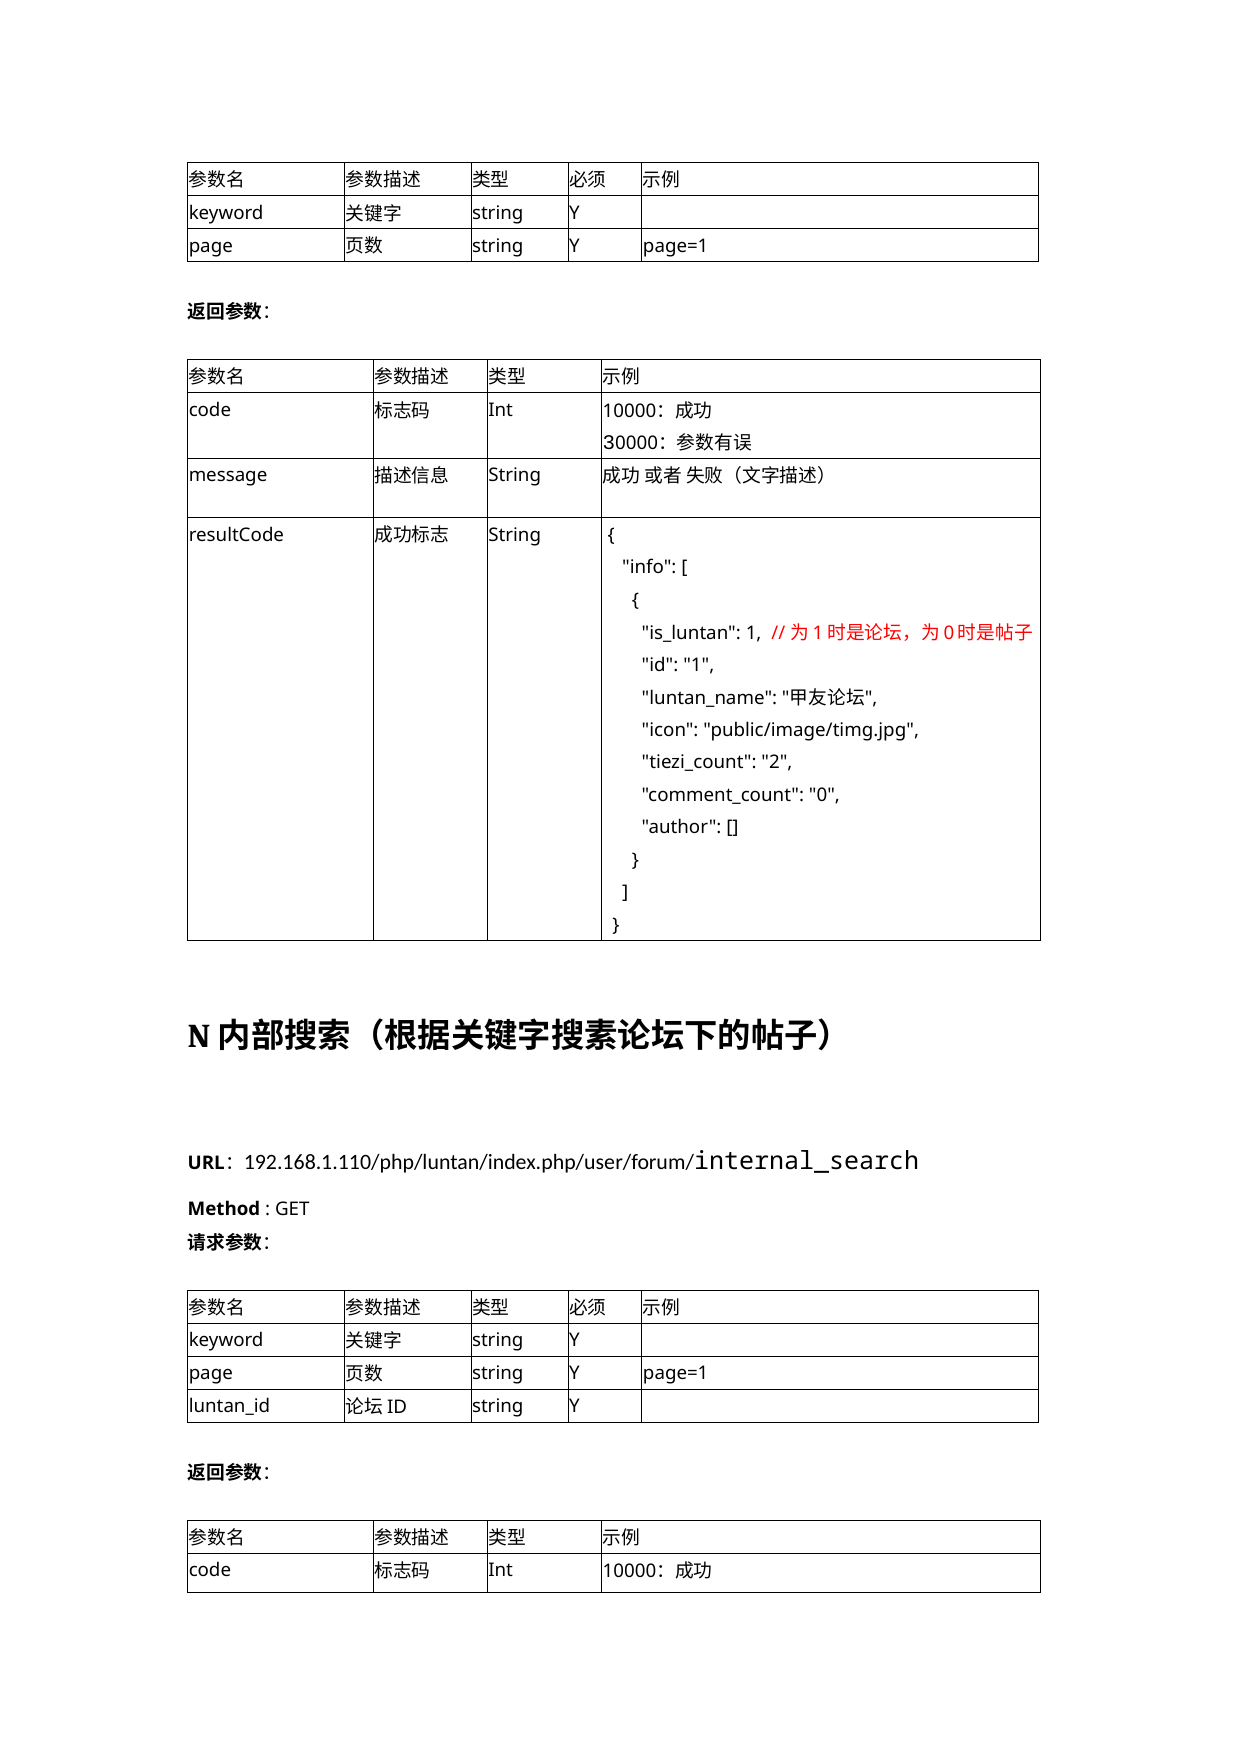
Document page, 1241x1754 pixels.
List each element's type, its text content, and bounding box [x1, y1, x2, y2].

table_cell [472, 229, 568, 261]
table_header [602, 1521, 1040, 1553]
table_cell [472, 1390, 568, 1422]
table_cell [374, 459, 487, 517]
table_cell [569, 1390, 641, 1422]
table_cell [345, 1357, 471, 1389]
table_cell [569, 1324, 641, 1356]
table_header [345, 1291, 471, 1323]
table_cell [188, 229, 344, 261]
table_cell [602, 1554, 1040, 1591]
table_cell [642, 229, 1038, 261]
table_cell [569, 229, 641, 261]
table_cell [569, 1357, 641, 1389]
text URL：192.168.1.110/php/luntan/index.php/user/forum/internal_search [187, 1127, 1053, 1192]
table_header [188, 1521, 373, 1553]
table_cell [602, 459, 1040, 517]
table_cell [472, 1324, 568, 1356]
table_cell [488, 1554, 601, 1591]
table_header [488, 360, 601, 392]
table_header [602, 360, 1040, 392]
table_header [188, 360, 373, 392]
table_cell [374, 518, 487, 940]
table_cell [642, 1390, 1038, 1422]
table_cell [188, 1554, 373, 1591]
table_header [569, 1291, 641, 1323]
text 返回参数： [187, 1455, 1053, 1487]
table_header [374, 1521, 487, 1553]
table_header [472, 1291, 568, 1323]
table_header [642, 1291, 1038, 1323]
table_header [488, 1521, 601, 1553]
subtitle N 内部搜索（根据关键字搜素论坛下的帖子） [187, 1000, 1053, 1065]
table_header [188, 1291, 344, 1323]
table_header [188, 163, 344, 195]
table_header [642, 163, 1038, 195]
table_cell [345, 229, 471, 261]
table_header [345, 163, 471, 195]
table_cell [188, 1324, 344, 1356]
text 请求参数： [187, 1225, 1053, 1257]
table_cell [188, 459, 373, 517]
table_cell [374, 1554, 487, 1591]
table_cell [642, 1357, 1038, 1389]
text Method : GET [187, 1192, 1053, 1225]
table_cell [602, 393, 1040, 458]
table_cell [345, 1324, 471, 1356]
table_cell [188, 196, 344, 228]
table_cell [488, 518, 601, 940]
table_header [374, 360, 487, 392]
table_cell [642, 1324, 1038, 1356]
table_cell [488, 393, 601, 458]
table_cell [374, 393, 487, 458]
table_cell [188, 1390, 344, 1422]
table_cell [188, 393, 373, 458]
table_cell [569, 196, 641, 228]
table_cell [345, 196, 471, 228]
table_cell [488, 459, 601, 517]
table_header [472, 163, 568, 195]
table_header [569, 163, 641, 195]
text 返回参数： [187, 294, 1053, 327]
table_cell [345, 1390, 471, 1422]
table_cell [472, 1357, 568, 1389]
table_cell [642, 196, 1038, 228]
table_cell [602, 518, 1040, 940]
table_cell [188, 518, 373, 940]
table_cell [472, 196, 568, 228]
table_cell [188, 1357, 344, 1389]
